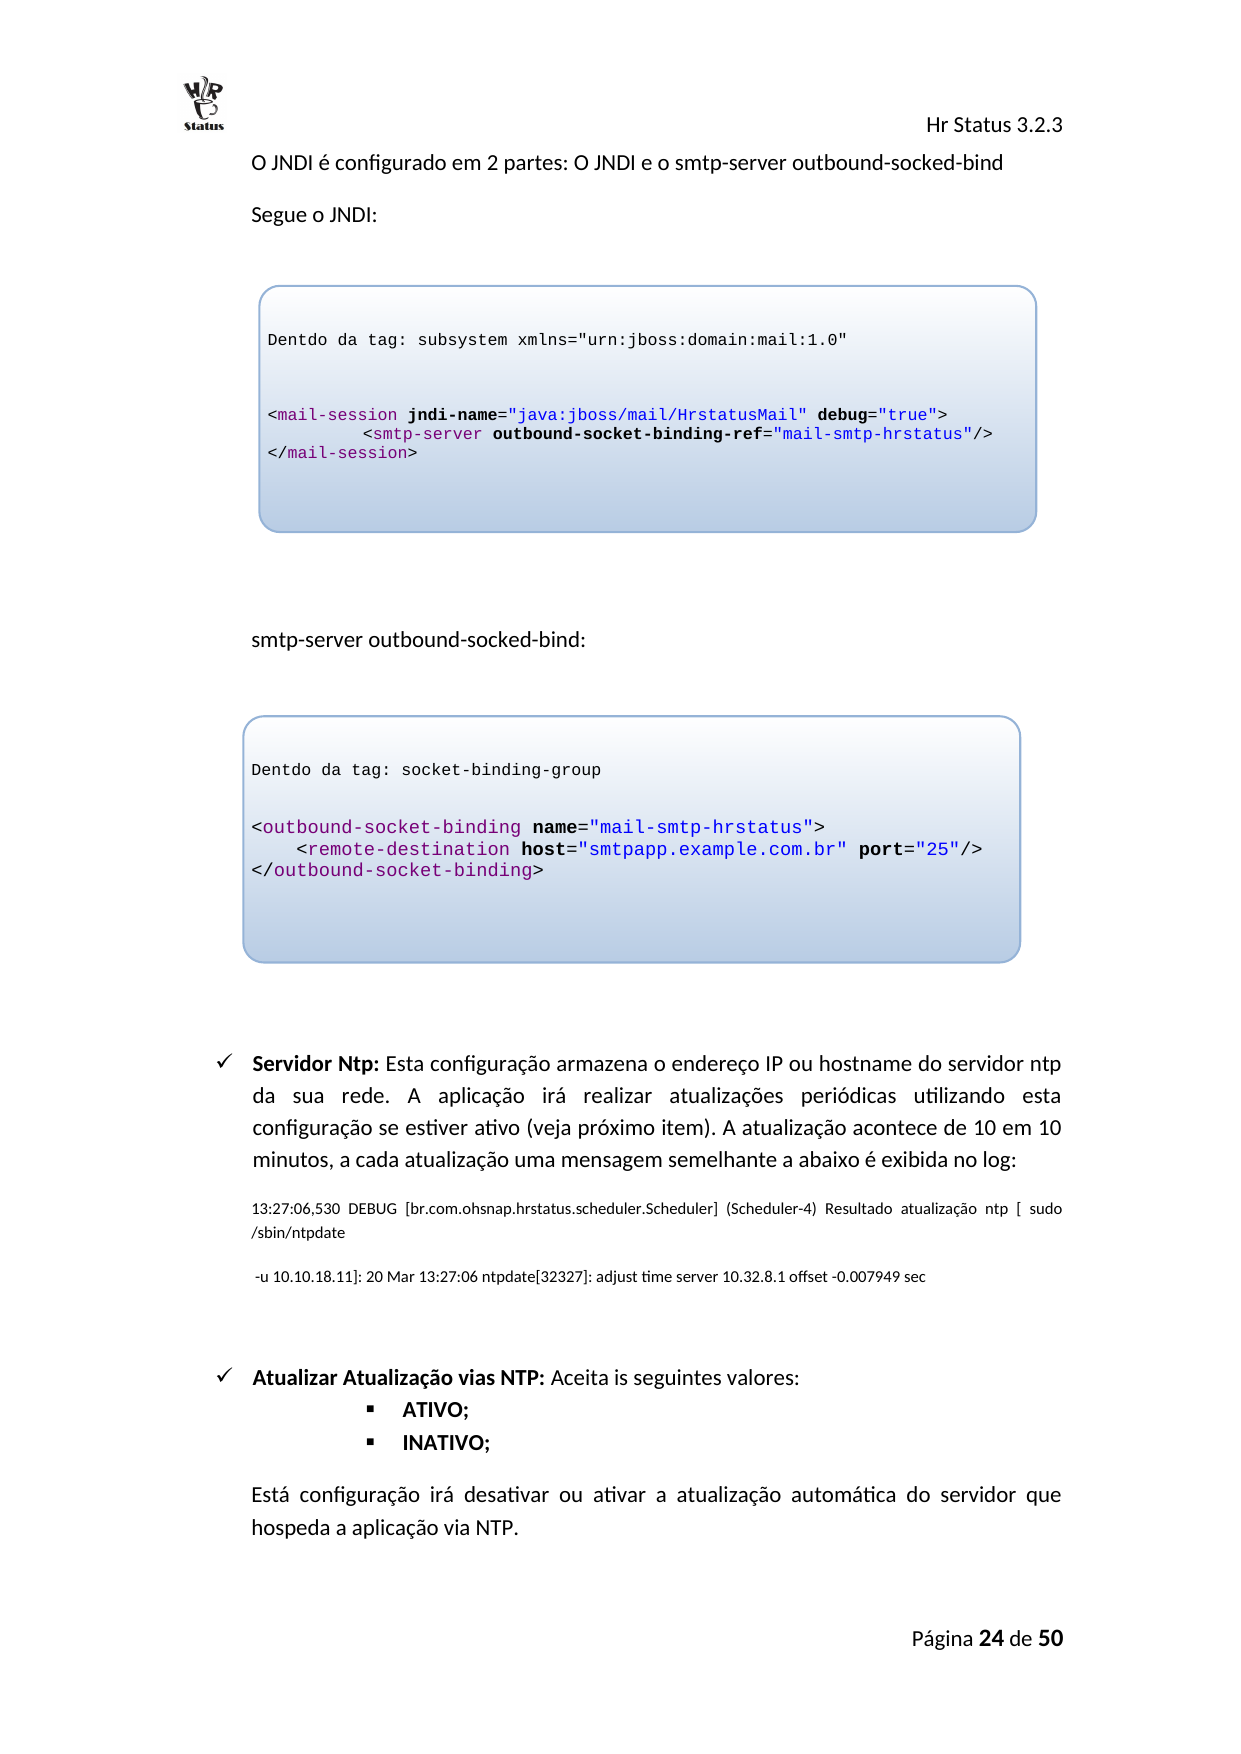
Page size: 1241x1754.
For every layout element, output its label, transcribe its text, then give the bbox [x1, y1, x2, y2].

list Atualizar Atualização vias NTP: Aceita is seguintes valores: [215, 1363, 1063, 1391]
list Servidor Ntp: Esta configuração armazena o endereço IP ou hostname do servidor ntp da sua rede. A aplicação irá realizar atualizações periódicas utilizando esta configuração se estiver ativo (veja próximo item). A atualização acontece de 10 em 10 minutos, a cada atualização uma mensagem semelhante a abaixo é exibida no log: [215, 1049, 1063, 1173]
list ATIVO; [365, 1395, 1063, 1423]
list INATIVO; [365, 1428, 1063, 1456]
text smtp-server outbound-socked-bind: [177, 625, 1063, 653]
text Segue o JNDI: [251, 201, 1063, 229]
text -u 10.10.18.11]: 20 Mar 13:27:06 ntpdate[32327]: adjust time server 10.32.8.1 offset -0.007949 sec [251, 1266, 1063, 1286]
text O JNDI é configurado em 2 partes: O JNDI e o smtp-server outbound-socked-bind [251, 148, 1063, 176]
text 13:27:06,530 DEBUG [br.com.ohsnap.hrstatus.scheduler.Scheduler] (Scheduler-4) Resultado atualização ntp [ sudo /sbin/ntpdate [251, 1198, 1063, 1242]
picture [177, 73, 228, 133]
text Está configuração irá desativar ou ativar a atualização automática do servidor que hospeda a aplicação via NTP. [251, 1481, 1063, 1541]
